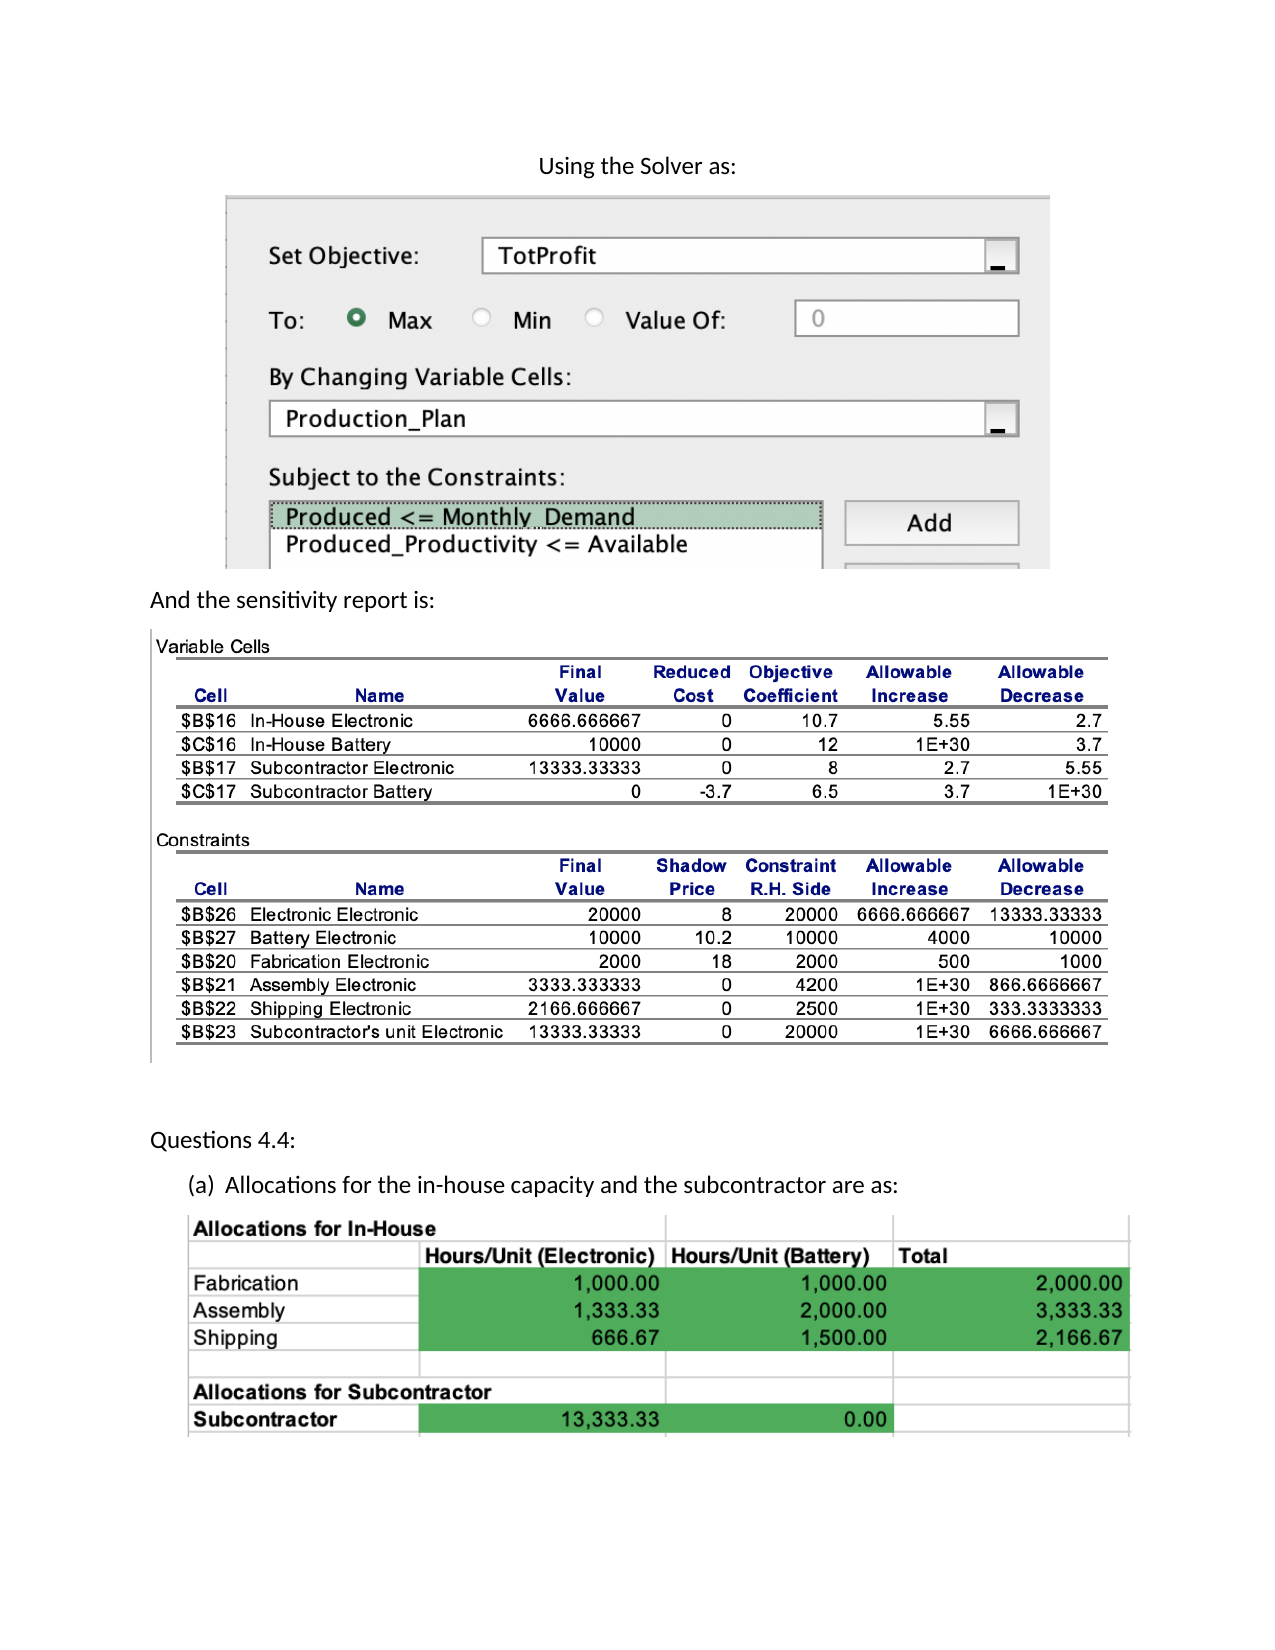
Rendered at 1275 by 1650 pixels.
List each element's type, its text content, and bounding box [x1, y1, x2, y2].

text And the sensitivity report is: [150, 584, 1125, 614]
picture [225, 195, 1050, 569]
list Allocations for the in-house capacity and the subcontractor are as: [187, 1169, 1125, 1200]
text Questions 4.4: [150, 1124, 1125, 1154]
picture [150, 629, 1125, 1063]
picture [187, 1215, 1132, 1437]
